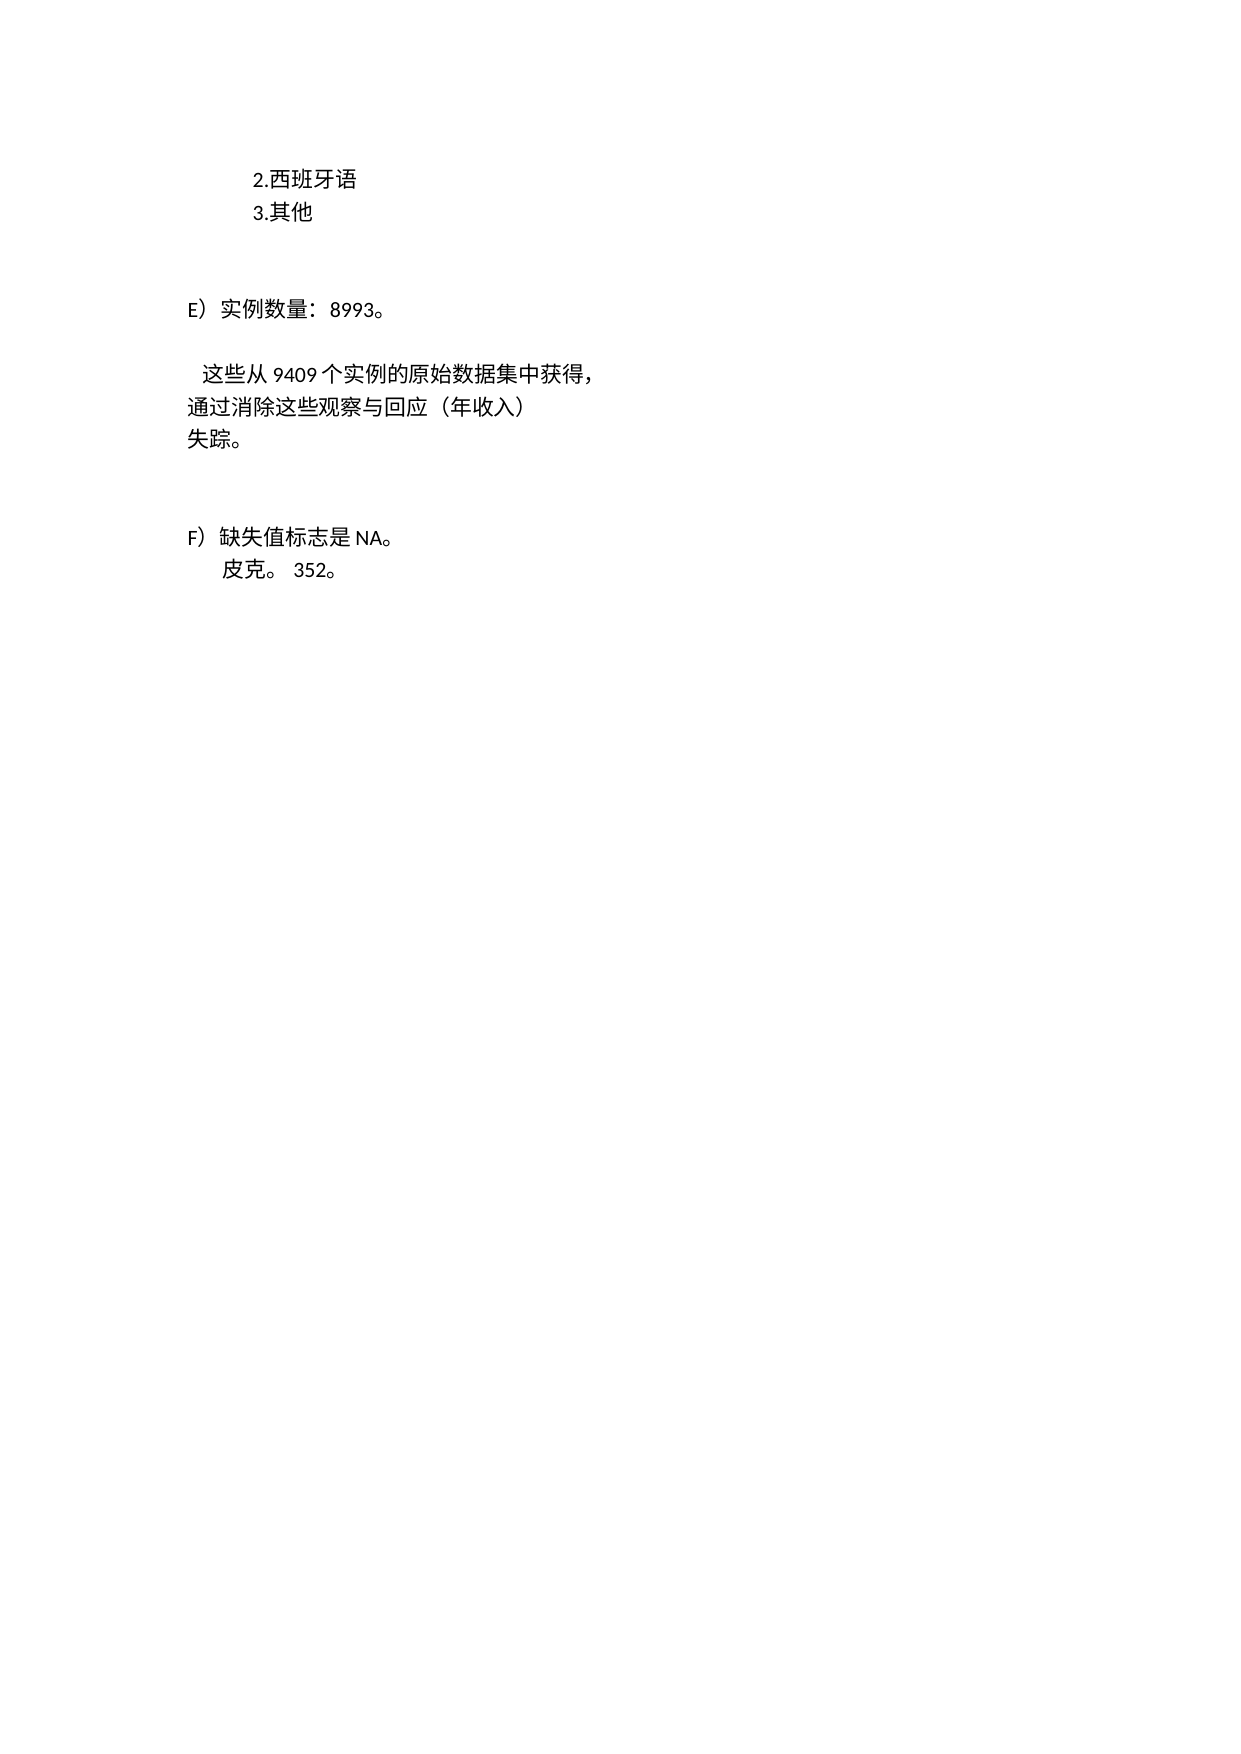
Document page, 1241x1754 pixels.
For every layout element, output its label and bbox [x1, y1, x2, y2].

text [187, 162, 1053, 584]
